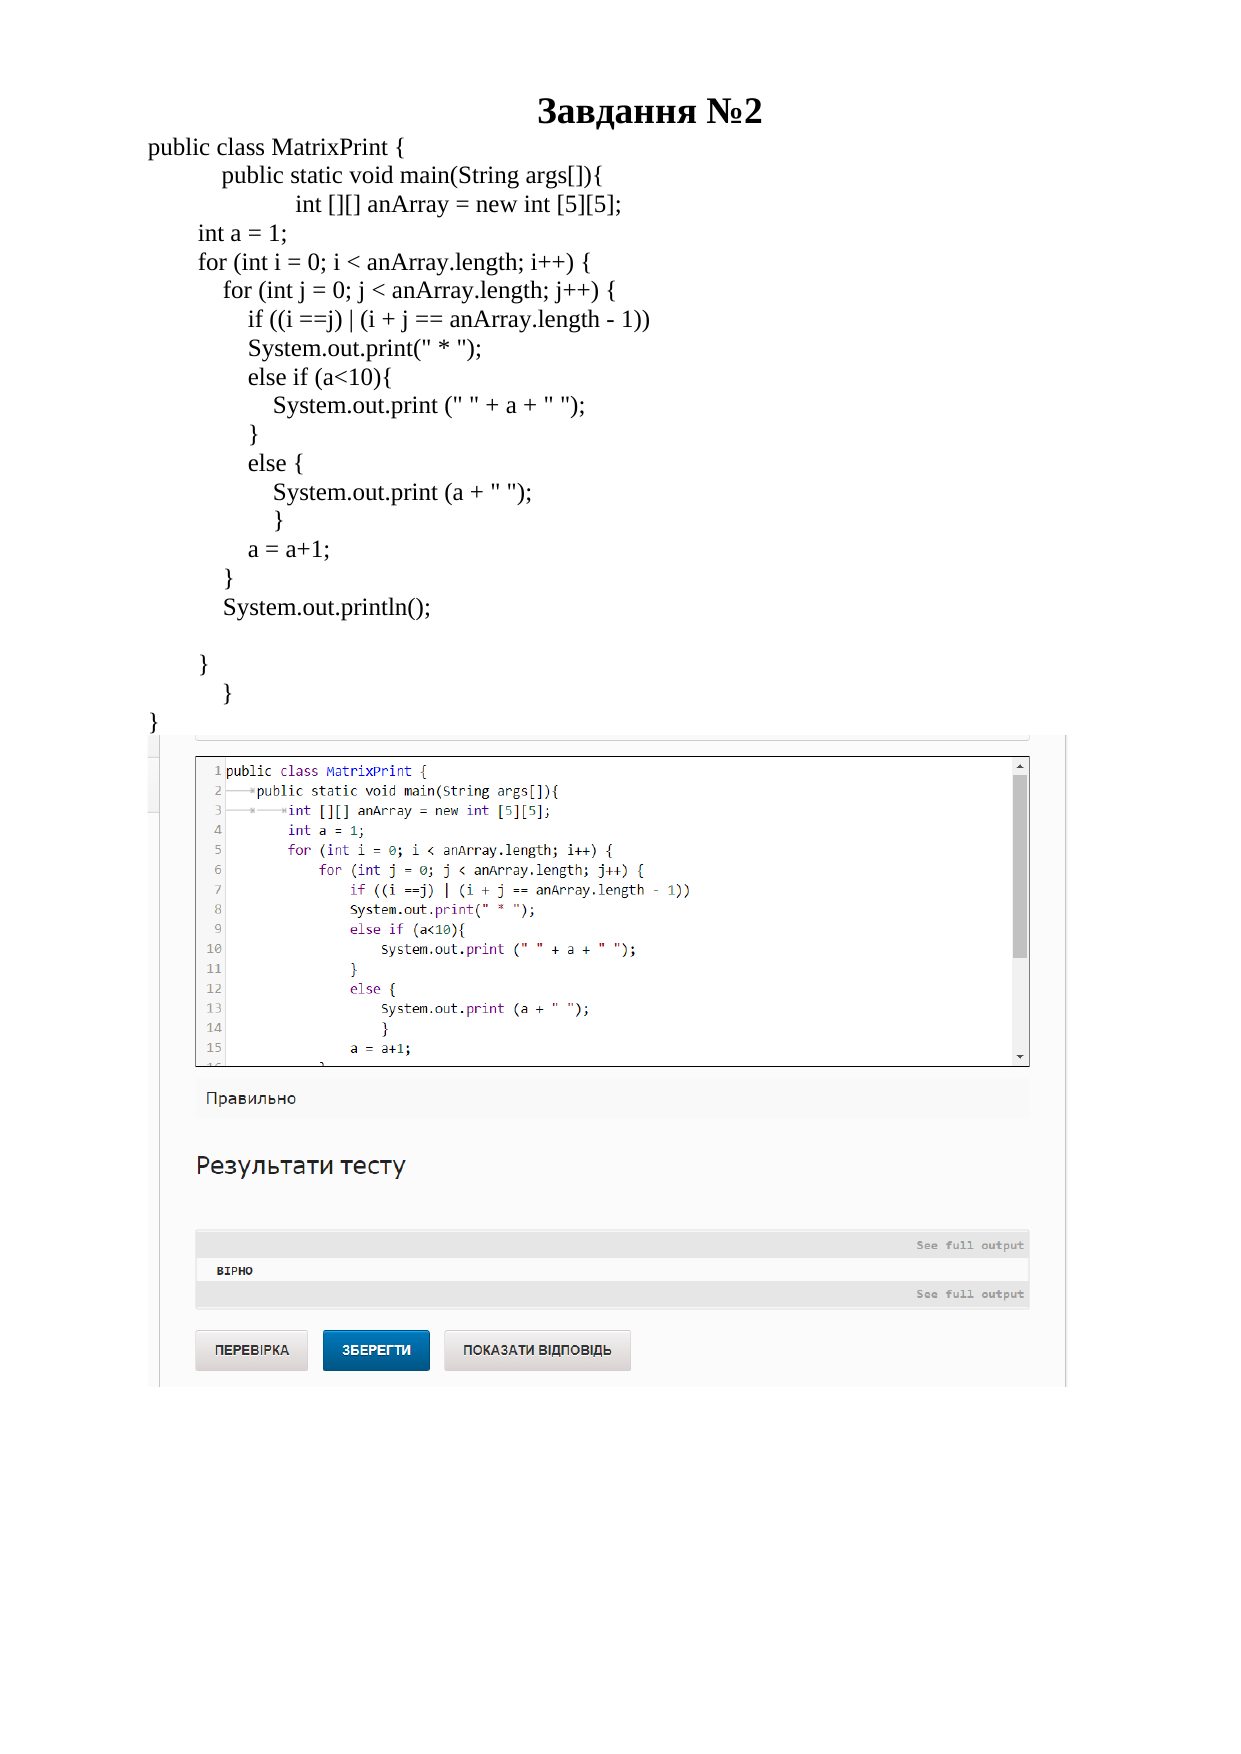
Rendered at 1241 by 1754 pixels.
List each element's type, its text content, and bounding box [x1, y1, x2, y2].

text System.out.print (a + " "); [148, 477, 1152, 505]
text for (int i = 0; i < anArray.length; i++) { [148, 247, 1152, 275]
text int a = 1; [148, 218, 1152, 247]
text System.out.println(); [148, 592, 1152, 620]
text if ((i ==j) | (i + j == anArray.length - 1)) [148, 304, 1152, 333]
text } [148, 678, 1152, 707]
text System.out.print (" " + a + " "); [148, 390, 1152, 419]
text int [][] anArray = new int [5][5]; [148, 189, 1152, 218]
picture [147, 735, 1068, 1387]
text } [148, 707, 1152, 735]
text a = a+1; [148, 534, 1152, 563]
text } [148, 563, 1152, 592]
text for (int j = 0; j < anArray.length; j++) { [148, 275, 1152, 304]
text public static void main(String args[]){ [148, 160, 1152, 189]
text } [148, 505, 1152, 534]
text else if (a<10){ [148, 362, 1152, 390]
text System.out.print(" * "); [148, 333, 1152, 362]
text Завдання №2 [148, 88, 1152, 132]
text } [148, 649, 1152, 678]
text public class MatrixPrint { [148, 132, 1152, 160]
text } [148, 419, 1152, 448]
text else { [148, 448, 1152, 477]
